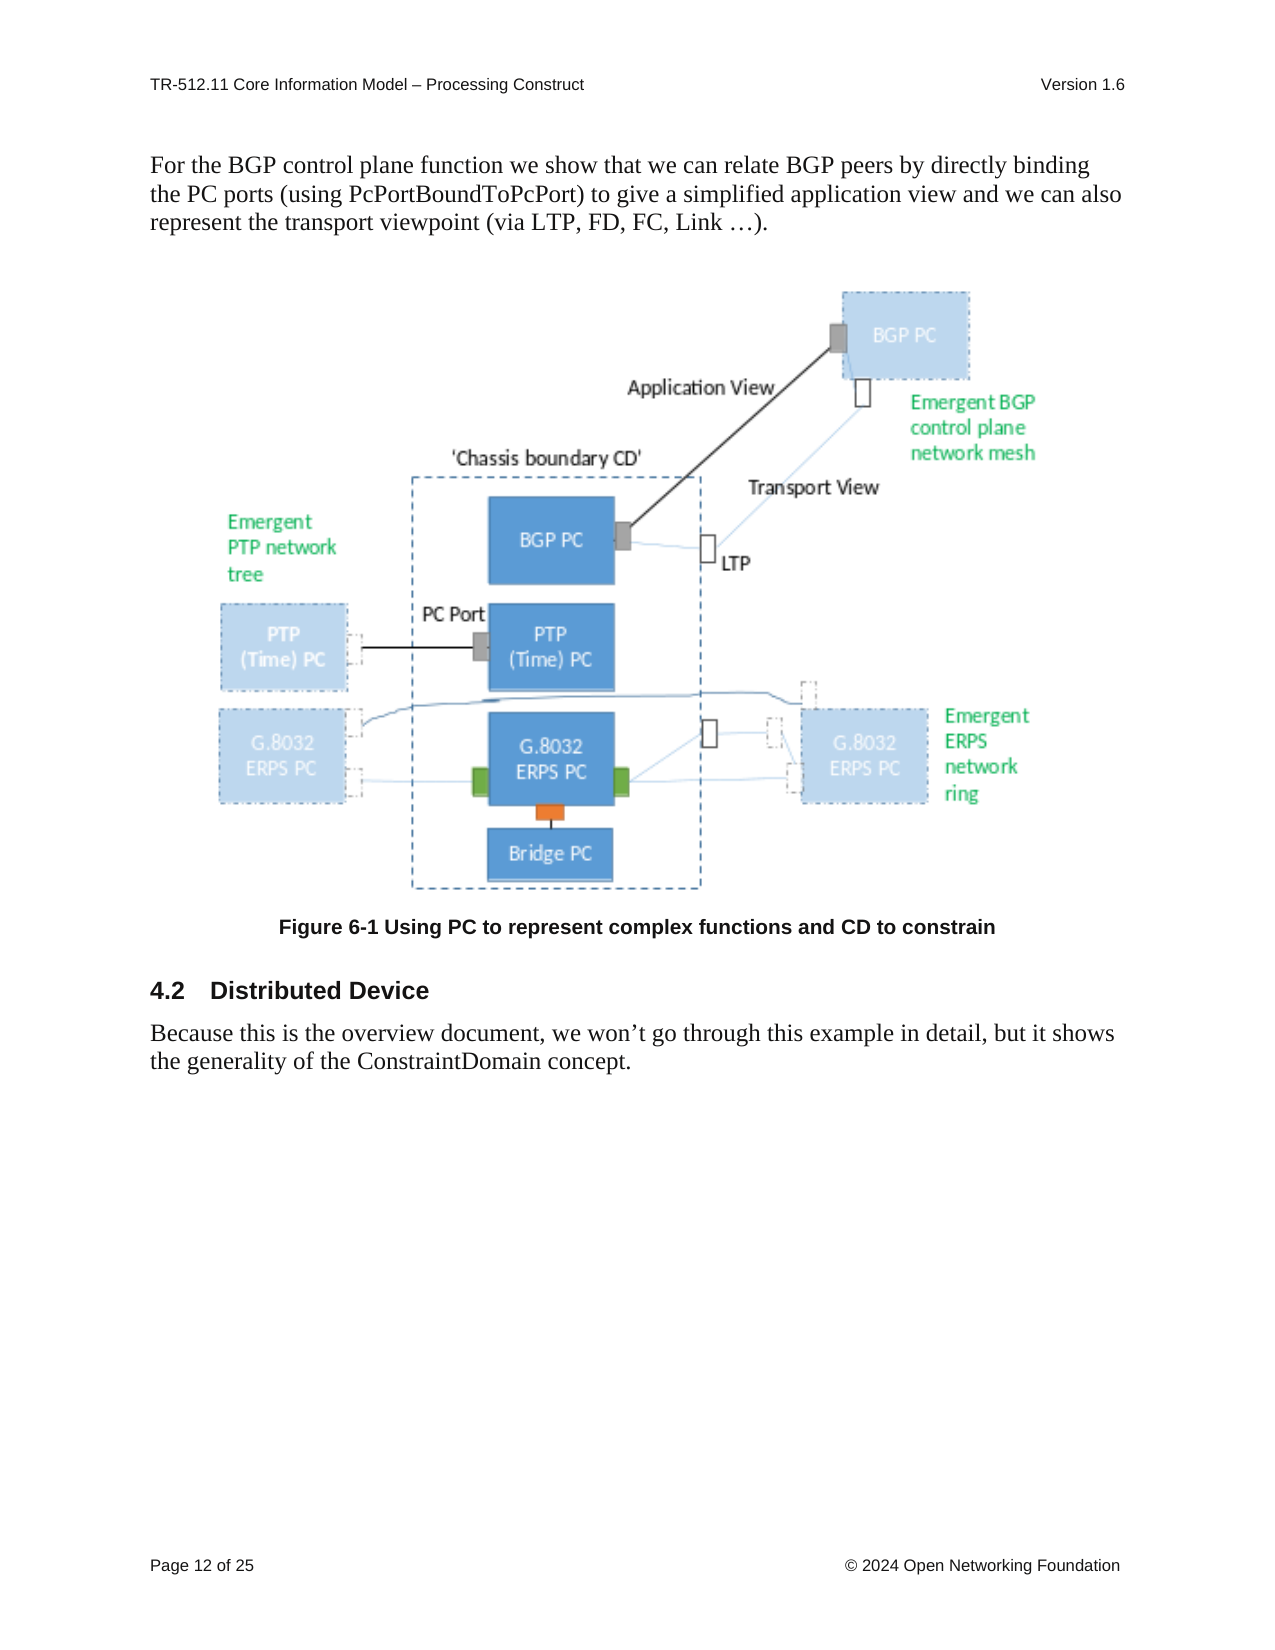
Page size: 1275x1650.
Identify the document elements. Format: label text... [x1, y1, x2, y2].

text For the BGP control plane function we show that we can relate BGP peers by directly binding the PC ports (using PcPortBoundToPcPort) to give a simplified application view and we can also represent the transport viewpoint (via LTP, FD, FC, Link …). [150, 150, 1125, 236]
text Because this is the overview document, we won’t go through this example in detail, but it shows the generality of the ConstraintDomain concept. [150, 1018, 1125, 1075]
subtitle Distributed Device [150, 976, 1125, 1005]
